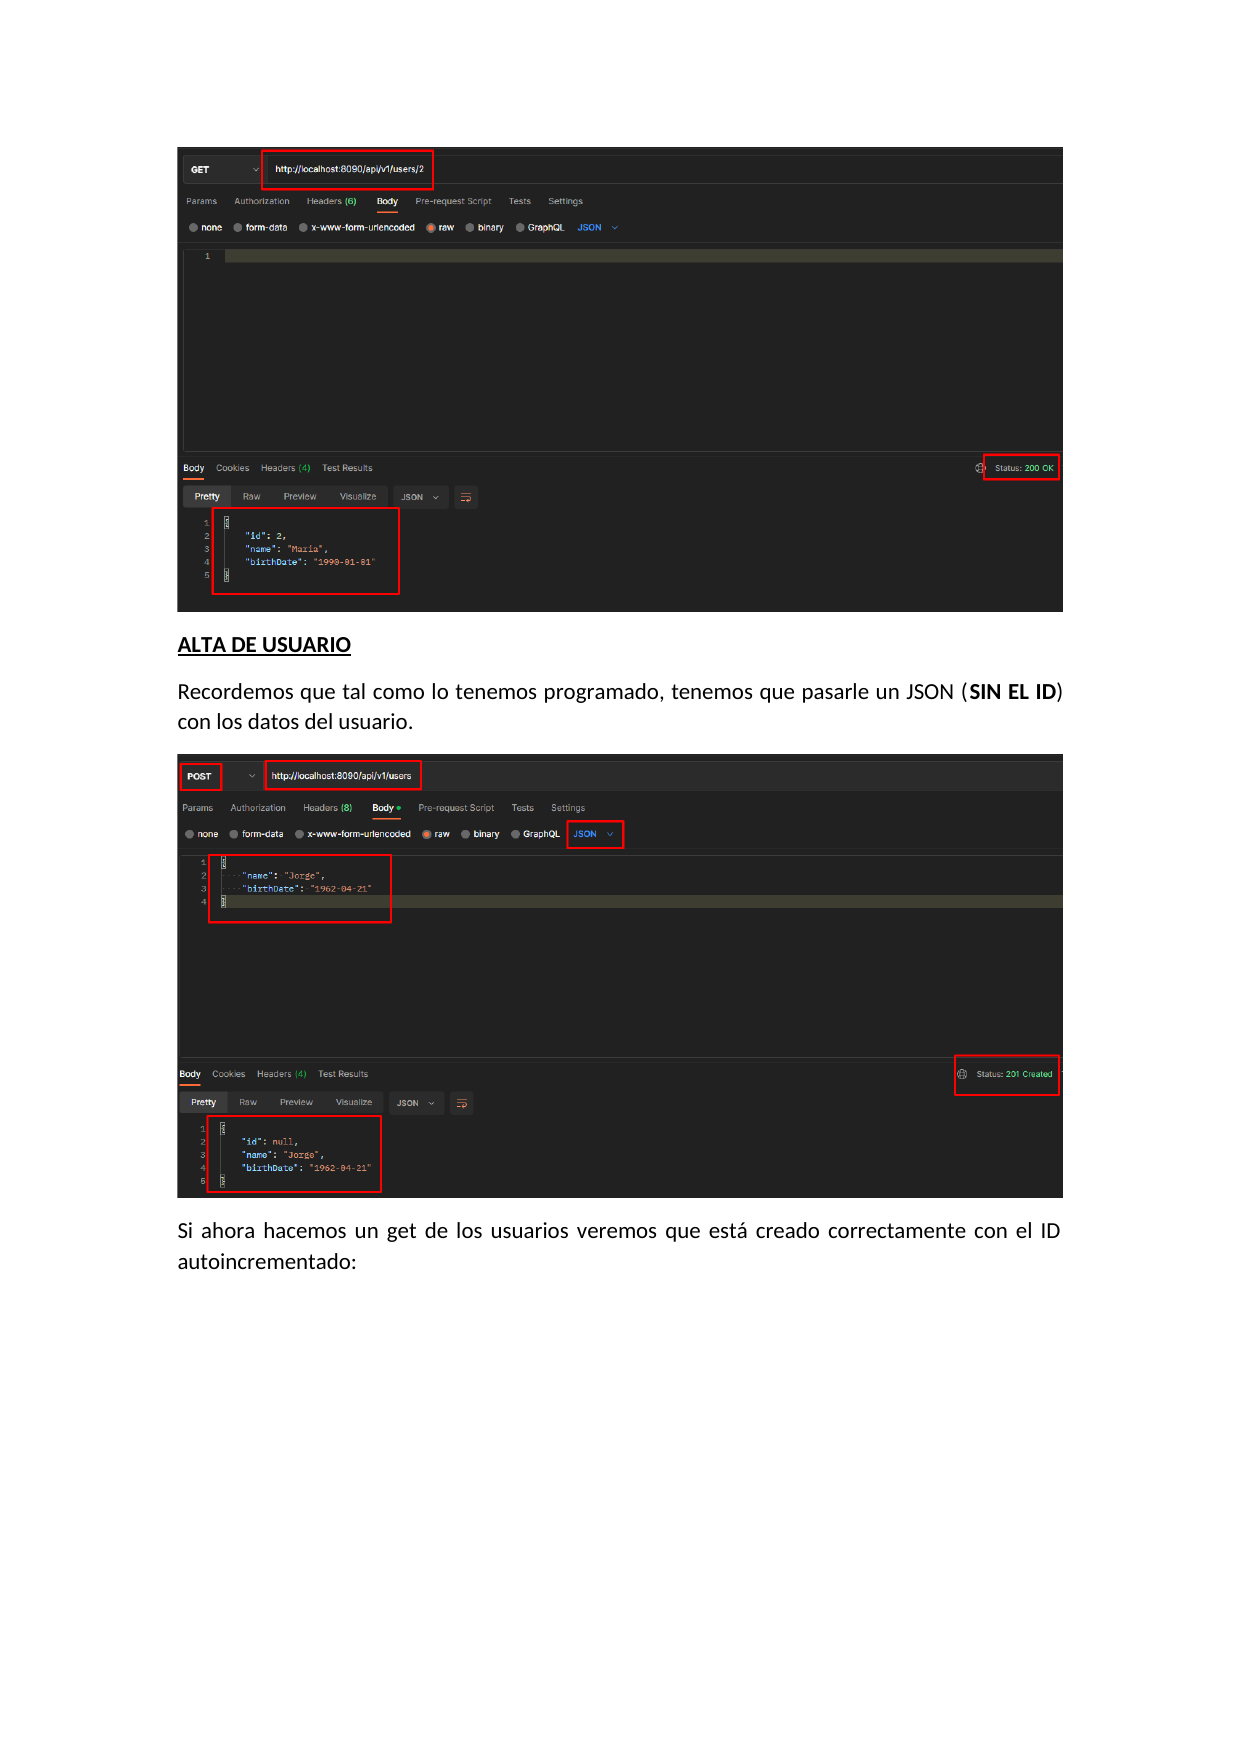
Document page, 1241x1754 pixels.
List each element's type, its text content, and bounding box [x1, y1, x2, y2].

text Recordemos que tal como lo tenemos programado, tenemos que pasarle un JSON (SIN EL ID) con los datos del usuario. [177, 677, 1063, 735]
text Si ahora hacemos un get de los usuarios veremos que está creado correctamente con el ID autoincrementado: [177, 1217, 1063, 1275]
picture [177, 754, 1063, 1198]
picture [177, 147, 1063, 612]
text ALTA DE USUARIO [177, 630, 1063, 658]
